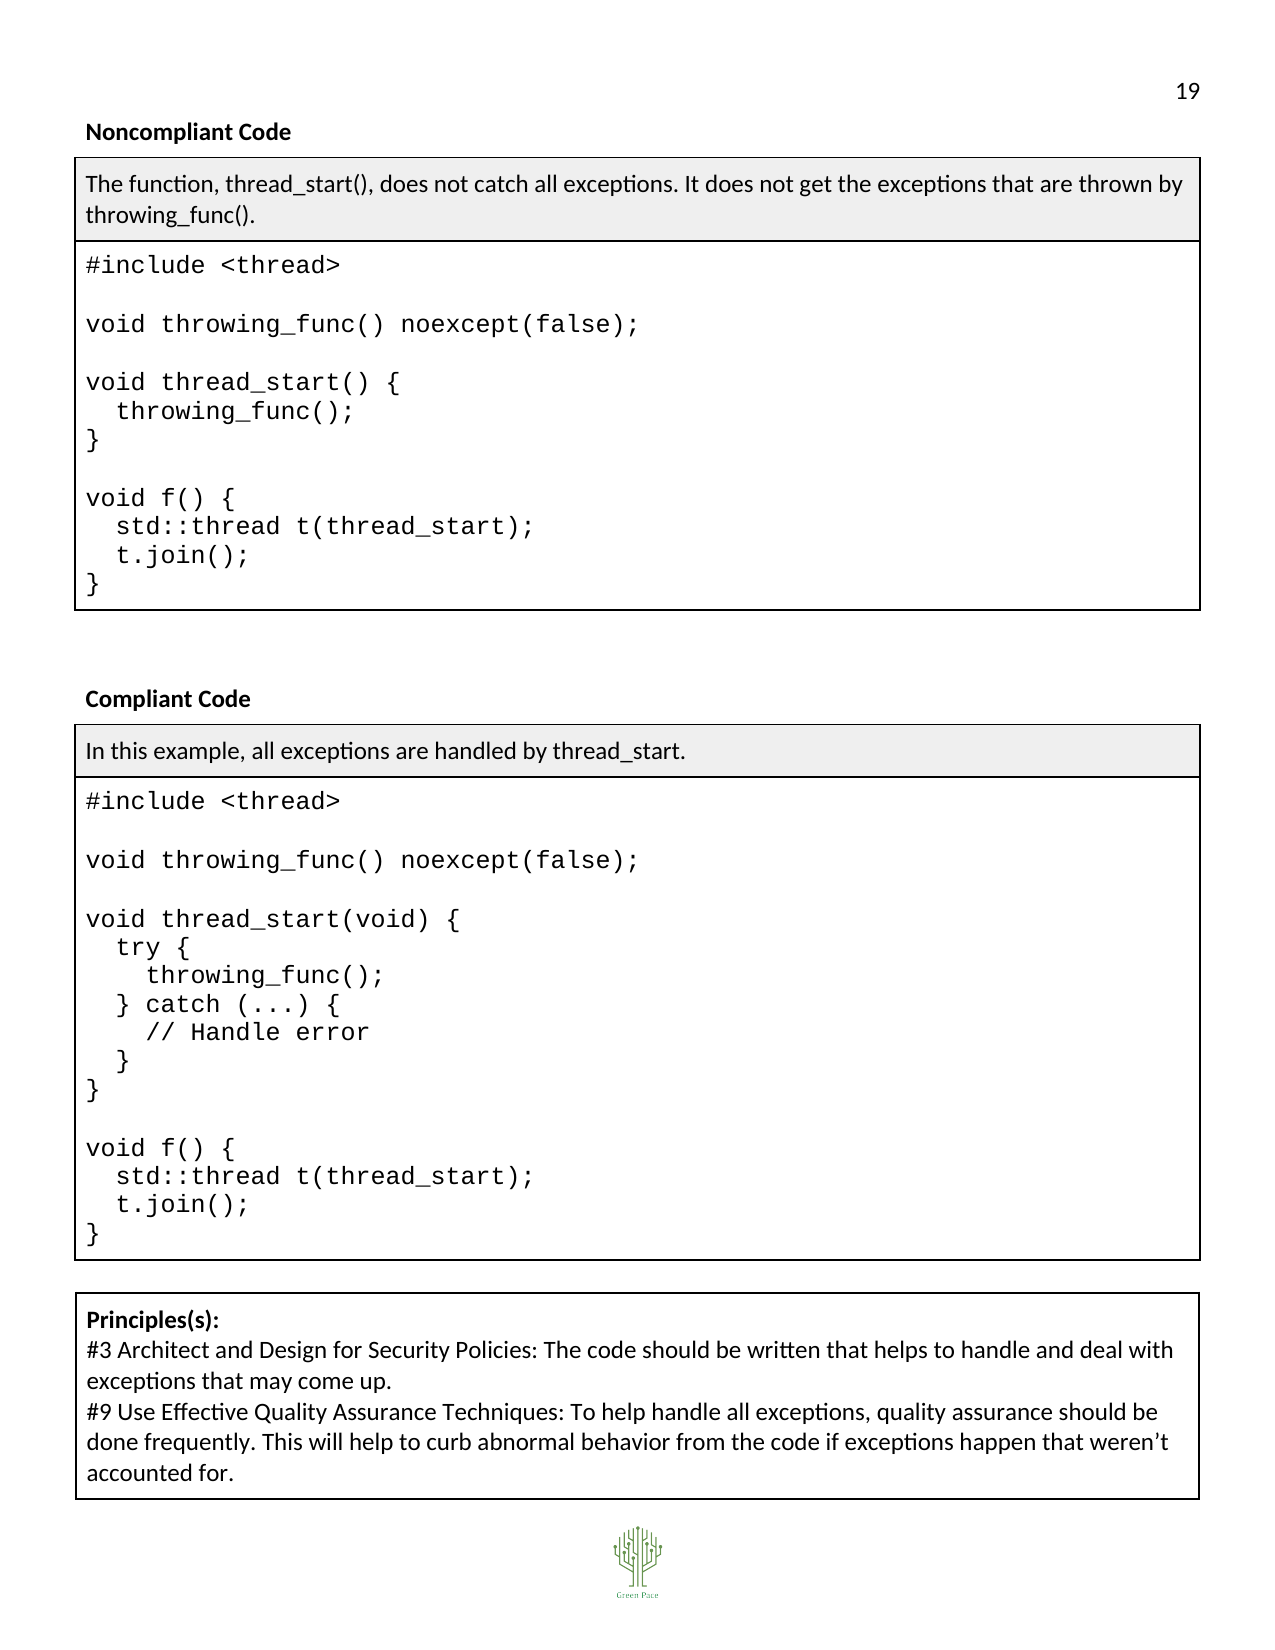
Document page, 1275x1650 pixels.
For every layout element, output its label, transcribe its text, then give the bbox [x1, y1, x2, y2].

picture [605, 1521, 670, 1606]
table_cell #include <thread> void throwing_func() noexcept(false); void thread_start(void) { try { throwing_func(); } catch (...) { // Handle error } } void f() { std::thread t(thread_start); t.join(); } [76, 778, 1199, 1259]
table_header Compliant Code [75, 642, 1200, 724]
table_header Principles(s): #3 Architect and Design for Security Policies: The code should be written that helps to handle and deal with exceptions that may come up. #9 Use Effective Quality Assurance Techniques: To help handle all exceptions, quality assurance should be done frequently. This will help to curb abnormal behavior from the code if exceptions happen that weren’t accounted for. [77, 1294, 1198, 1498]
table_cell In this example, all exceptions are handled by thread_start. [76, 725, 1199, 776]
table_header Noncompliant Code [75, 106, 1200, 157]
table_cell #include <thread> void throwing_func() noexcept(false); void thread_start() { throwing_func(); } void f() { std::thread t(thread_start); t.join(); } [76, 242, 1199, 609]
table_cell The function, thread_start(), does not catch all exceptions. It does not get the exceptions that are thrown by throwing_func(). [76, 158, 1199, 240]
